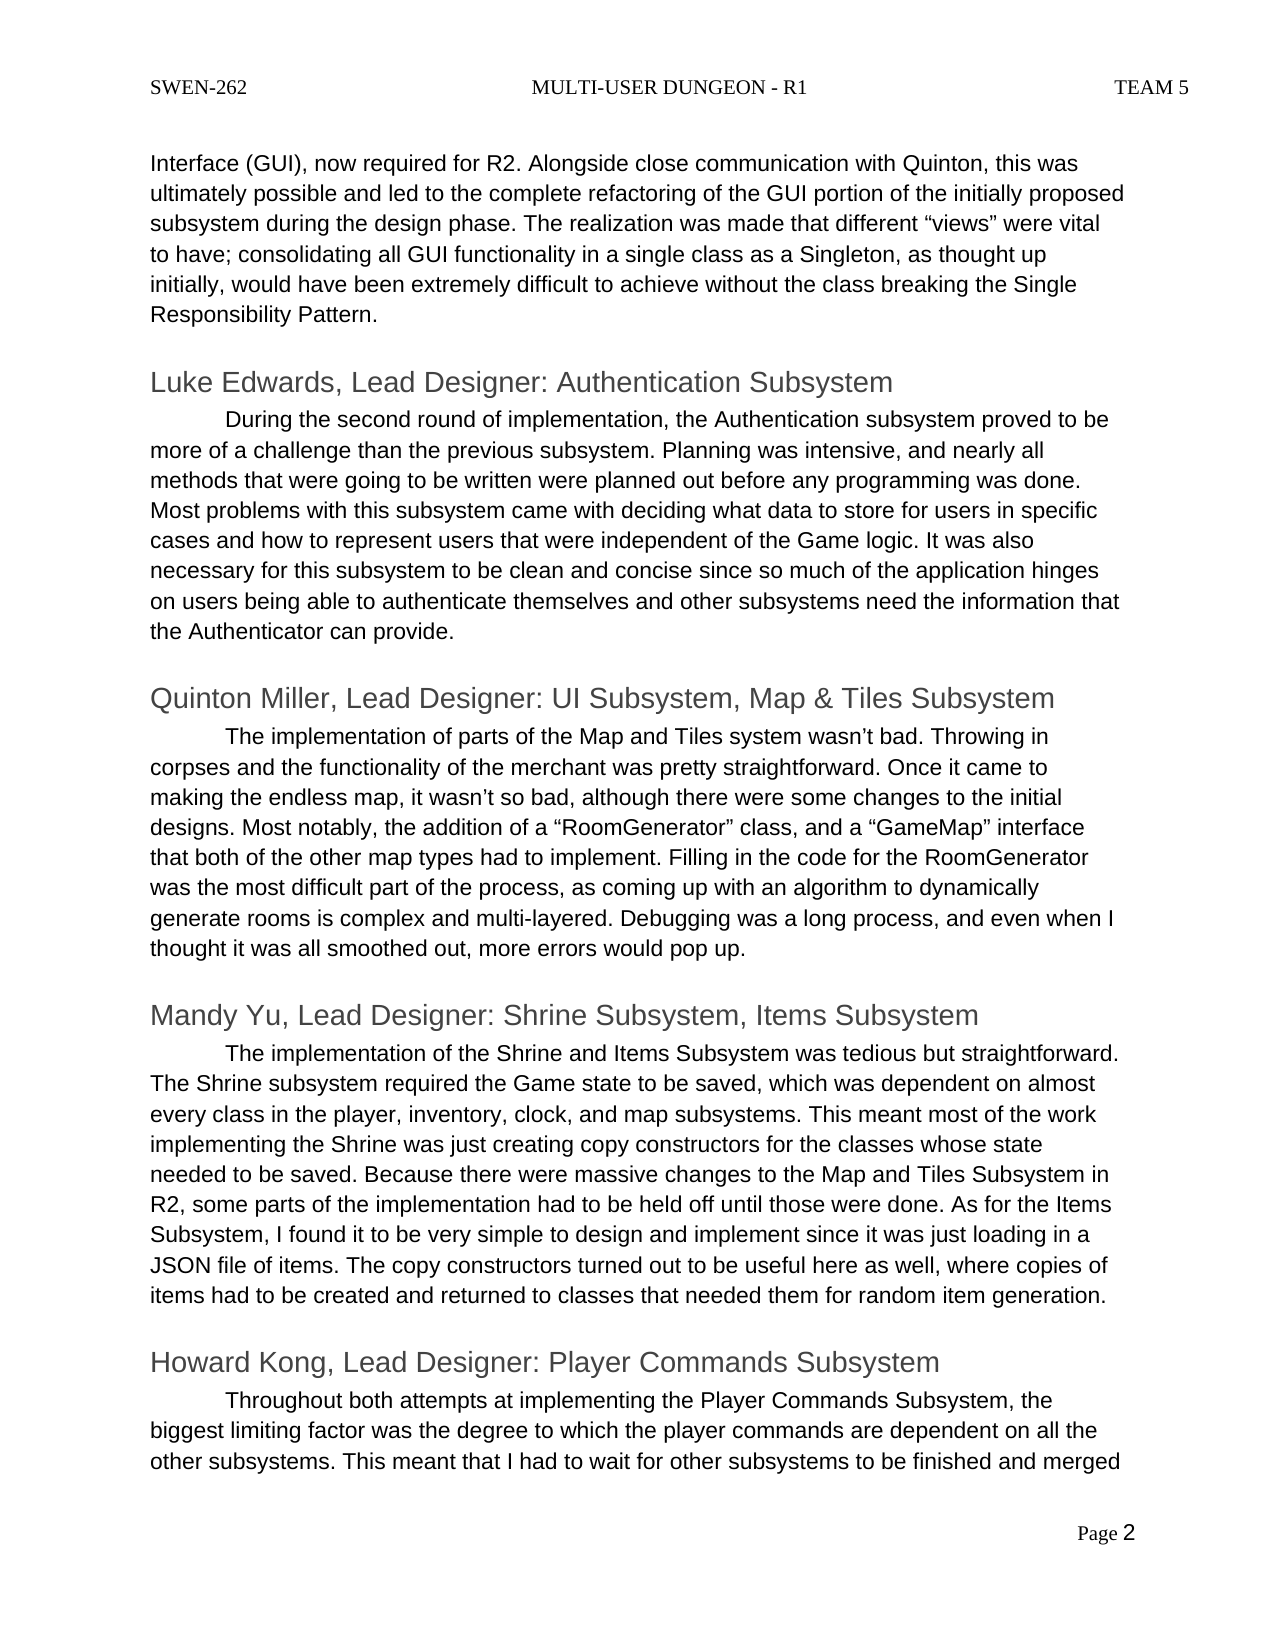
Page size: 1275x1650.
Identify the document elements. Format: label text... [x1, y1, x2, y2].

text During the second round of implementation, the Authentication subsystem proved to be more of a challenge than the previous subsystem. Planning was intensive, and nearly all methods that were going to be written were planned out before any programming was done. Most problems with this subsystem came with deciding what data to store for users in specific cases and how to represent users that were independent of the Game logic. It was also necessary for this subsystem to be clean and concise since so much of the application hinges on users being able to authenticate themselves and other subsystems need the information that the Authenticator can provide. [150, 406, 1125, 644]
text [150, 150, 1125, 327]
subtitle Mandy Yu, Lead Designer: Shrine Subsystem, Items Subsystem [150, 998, 1125, 1032]
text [150, 1387, 1125, 1474]
subtitle Howard Kong, Lead Designer: Player Commands Subsystem [150, 1345, 1125, 1379]
text The implementation of the Shrine and Items Subsystem was tedious but straightforward. The Shrine subsystem required the Game state to be saved, which was dependent on almost every class in the player, inventory, clock, and map subsystems. This meant most of the work implementing the Shrine was just creating copy constructors for the classes whose state needed to be saved. Because there were massive changes to the Map and Tiles Subsystem in R2, some parts of the implementation had to be held off until those were done. As for the Items Subsystem, I found it to be very simple to design and implement since it was just loading in a JSON file of items. The copy constructors turned out to be useful here as well, where copies of items had to be created and returned to classes that needed them for random item generation. [150, 1040, 1125, 1308]
text The implementation of parts of the Map and Tiles system wasn’t bad. Throwing in corpses and the functionality of the merchant was pretty straightforward. Once it came to making the endless map, it wasn’t so bad, although there were some changes to the initial designs. Most notably, the addition of a “RoomGenerator” class, and a “GameMap” interface that both of the other map types had to implement. Filling in the code for the RoomGenerator was the most difficult part of the process, as coming up with an algorithm to dynamically generate rooms is complex and multi-layered. Debugging was a long process, and even when I thought it was all smoothed out, more errors would pop up. [150, 723, 1125, 961]
subtitle Luke Edwards, Lead Designer: Authentication Subsystem [150, 364, 1125, 398]
subtitle Quinton Miller, Lead Designer: UI Subsystem, Map & Tiles Subsystem [150, 681, 1125, 715]
